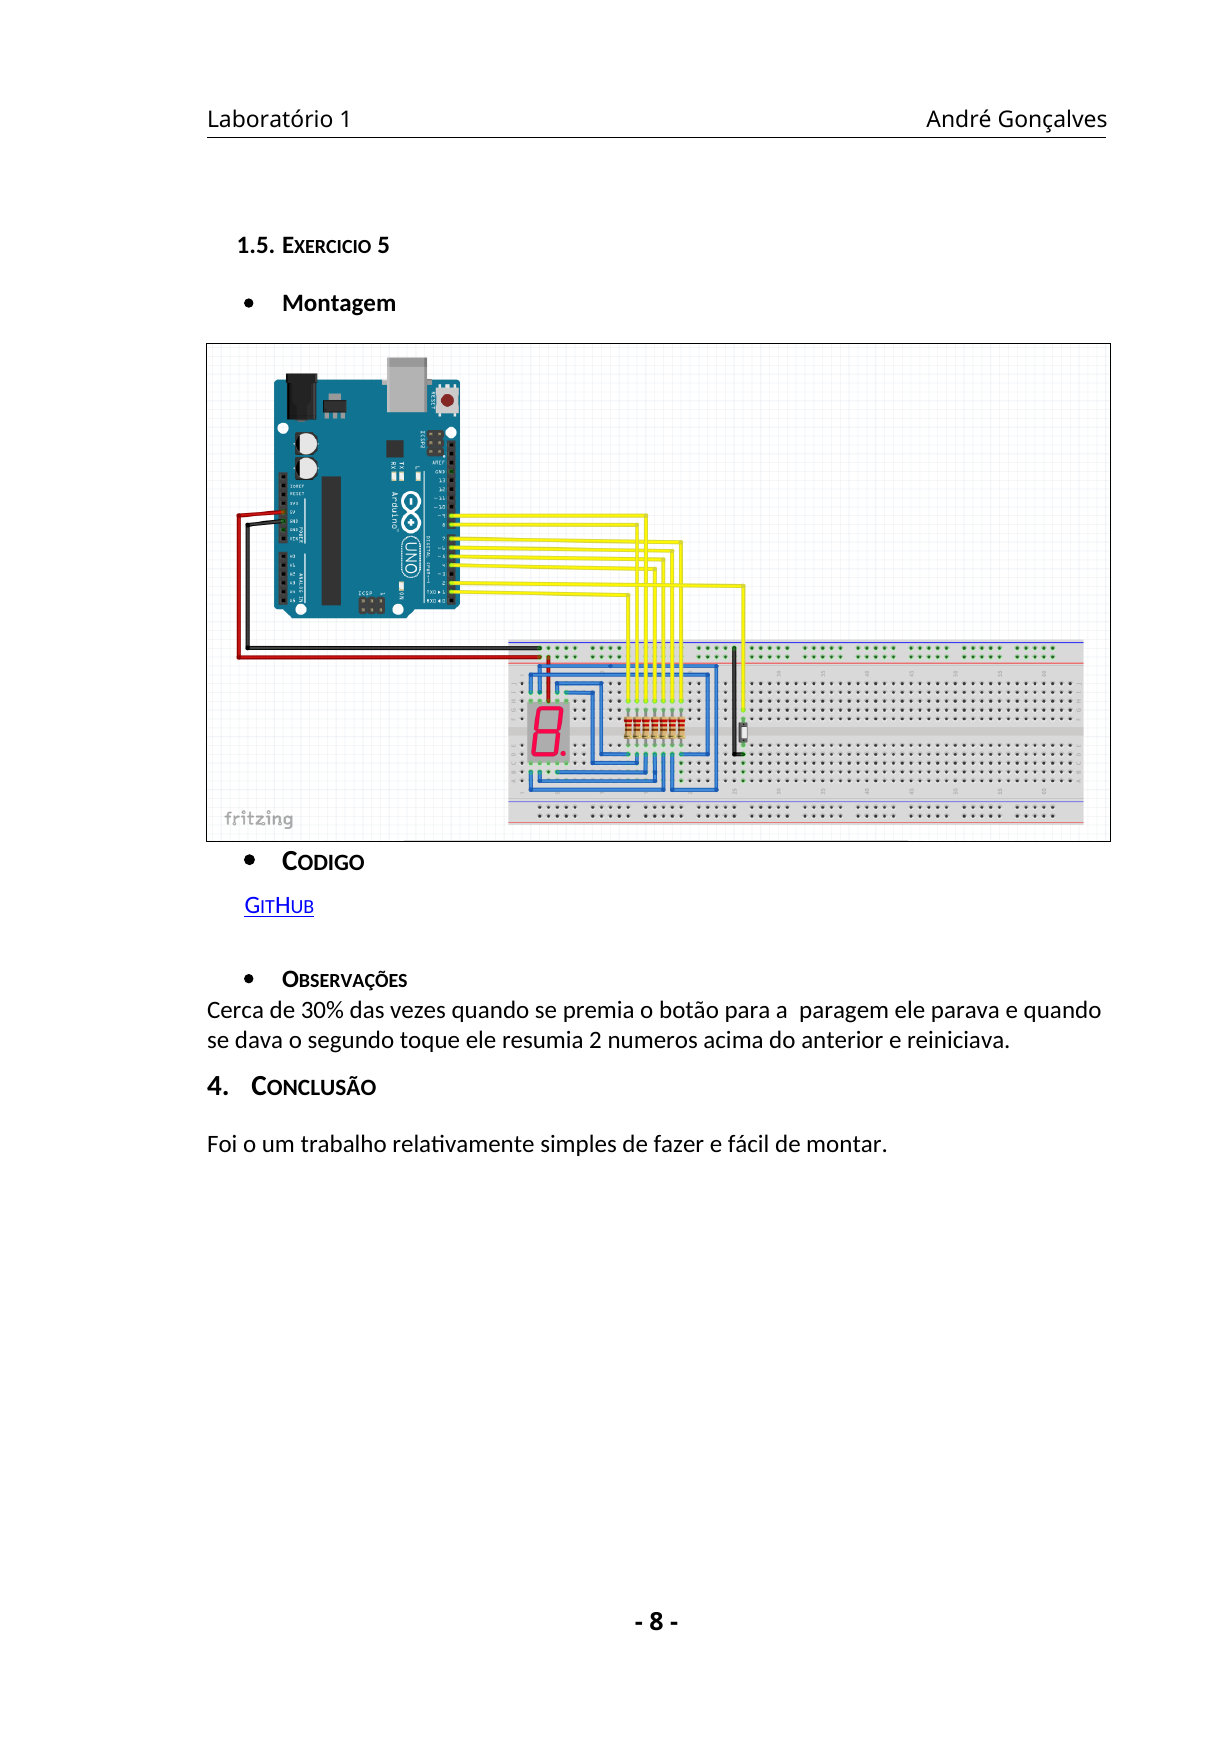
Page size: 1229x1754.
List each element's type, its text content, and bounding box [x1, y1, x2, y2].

subtitle Conclusão [207, 1067, 1110, 1103]
text Cerca de 30% das vezes quando se premia o botão para a paragem ele parava e quando se dava o segundo toque ele resumia 2 numeros acima do anterior e reiniciava. [207, 994, 1110, 1055]
text GitHub [244, 890, 1106, 920]
list Observações [244, 963, 1110, 994]
subtitle Exercicio 5 [207, 229, 1106, 260]
text Foi o um trabalho relativamente simples de fazer e fácil de montar. [207, 1128, 1110, 1158]
list Montagem [244, 288, 1110, 318]
picture [207, 344, 1110, 841]
list Codigo [244, 842, 1110, 877]
